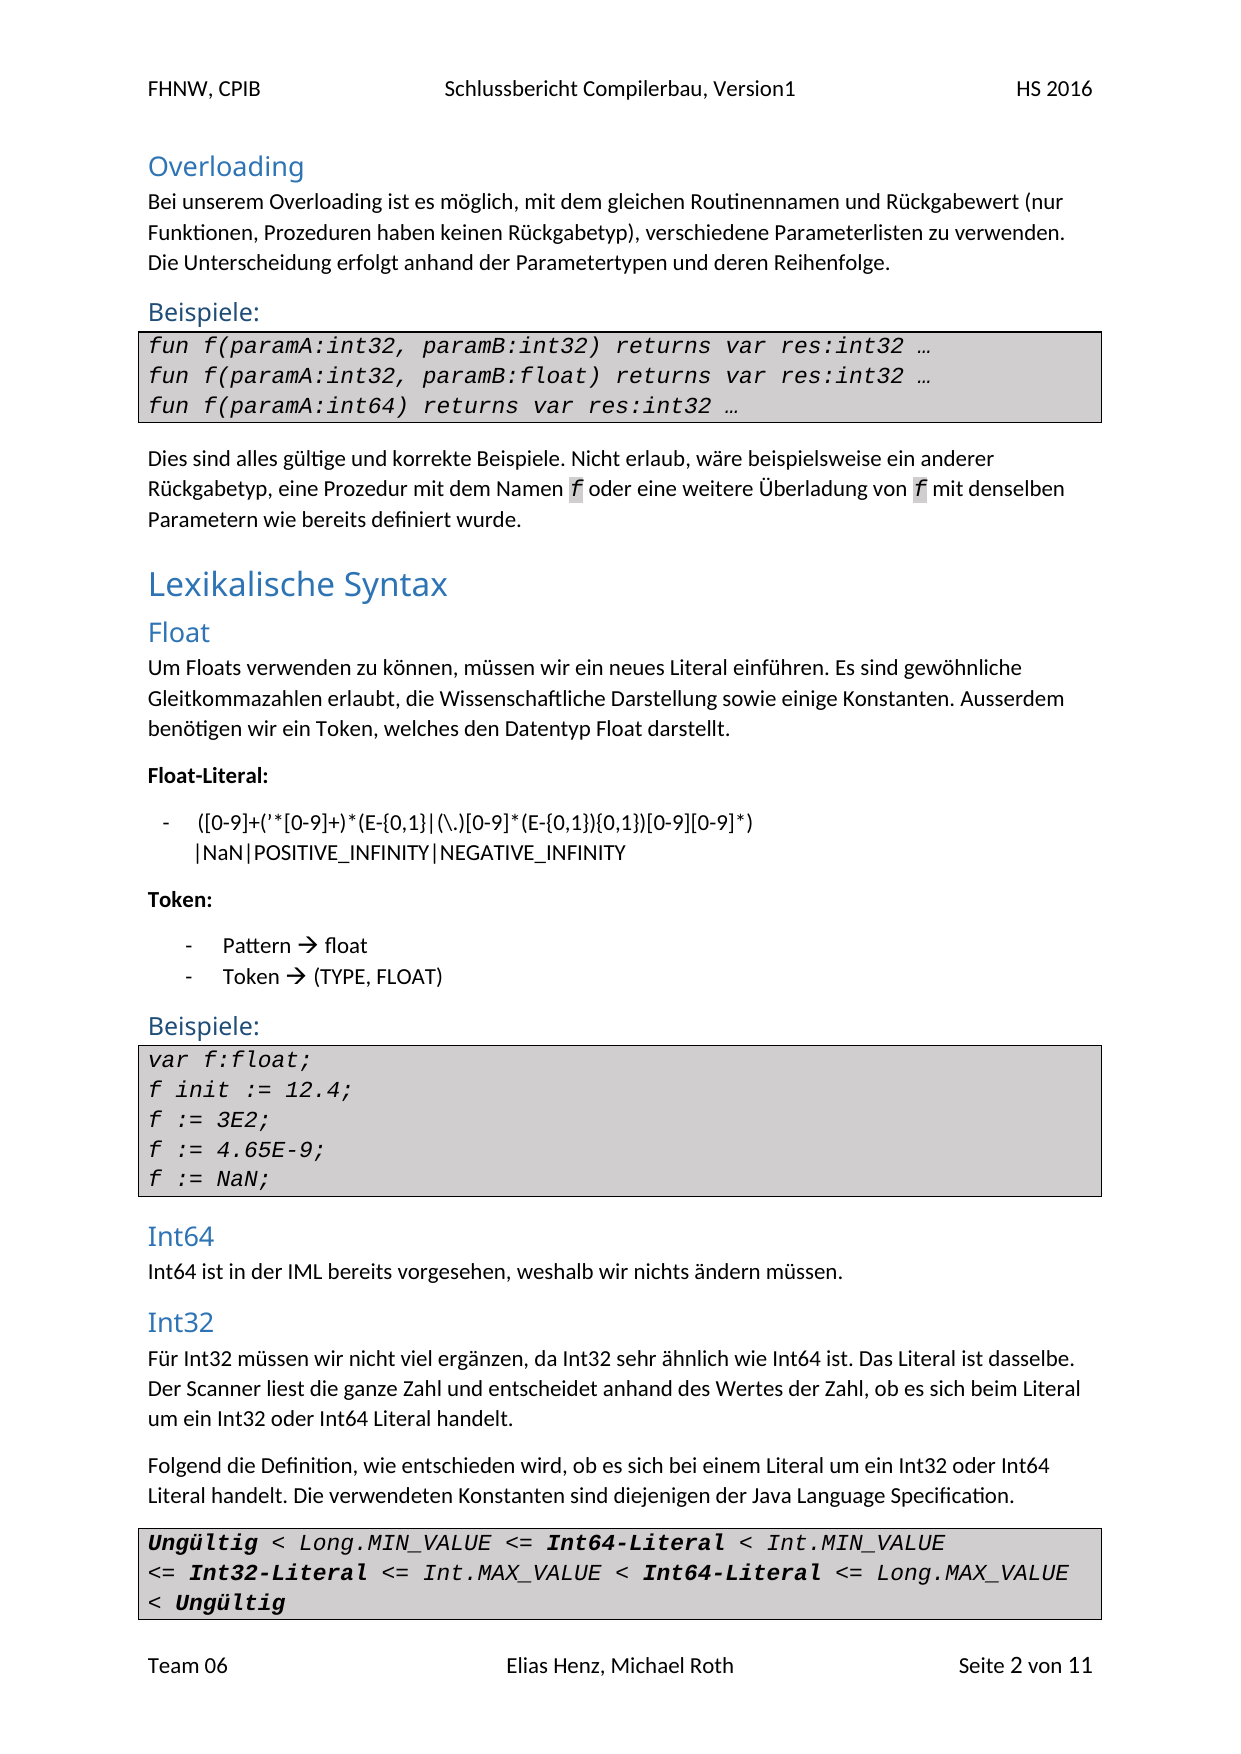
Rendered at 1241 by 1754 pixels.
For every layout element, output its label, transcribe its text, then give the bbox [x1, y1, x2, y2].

text Token: [148, 885, 1093, 913]
text var f:float; f init := 12.4; f := 3E2; f := 4.65E-9; f := NaN; [139, 1046, 1101, 1196]
text Int64 ist in der IML bereits vorgesehen, weshalb wir nichts ändern müssen. [148, 1257, 1093, 1285]
text Für Int32 müssen wir nicht viel ergänzen, da Int32 sehr ähnlich wie Int64 ist. Das Literal ist dasselbe. Der Scanner liest die ganze Zahl und entscheidet anhand des Wertes der Zahl, ob es sich beim Literal um ein Int32 oder Int64 Literal handelt. [148, 1344, 1093, 1432]
text Float-Literal: [148, 761, 1093, 789]
text Bei unserem Overloading ist es möglich, mit dem gleichen Routinennamen und Rückgabewert (nur Funktionen, Prozeduren haben keinen Rückgabetyp), verschiedene Parameterlisten zu verwenden. Die Unterscheidung erfolgt anhand der Parametertypen und deren Reihenfolge. [148, 187, 1093, 276]
subtitle Lexikalische Syntax [148, 561, 1093, 606]
list Token (TYPE, FLOAT) [185, 962, 1093, 990]
text Folgend die Definition, wie entschieden wird, ob es sich bei einem Literal um ein Int32 oder Int64 Literal handelt. Die verwendeten Konstanten sind diejenigen der Java Language Specification. [148, 1451, 1093, 1509]
subtitle Overloading [148, 148, 1093, 184]
text Ungültig < Long.MIN_VALUE <= Int64-Literal < Int.MIN_VALUE <= Int32-Literal <= Int.MAX_VALUE < Int64-Literal <= Long.MAX_VALUE < Ungültig [139, 1529, 1101, 1619]
subtitle Int32 [148, 1304, 1093, 1341]
list Pattern float [185, 932, 1093, 959]
subtitle Float [148, 614, 1093, 651]
text fun f(paramA:int32, paramB:int32) returns var res:int32 … fun f(paramA:int32, paramB:float) returns var res:int32 … fun f(paramA:int64) returns var res:int32 … [139, 333, 1101, 422]
subtitle Int64 [148, 1217, 1093, 1254]
subtitle Beispiele: [148, 1009, 1093, 1043]
subtitle Beispiele: [148, 295, 1093, 329]
text Dies sind alles gültige und korrekte Beispiele. Nicht erlaub, wäre beispielsweise ein anderer Rückgabetyp, eine Prozedur mit dem Namen f oder eine weitere Überladung von f mit denselben Parametern wie bereits definiert wurde. [148, 444, 1093, 533]
text Um Floats verwenden zu können, müssen wir ein neues Literal einführen. Es sind gewöhnliche Gleitkommazahlen erlaubt, die Wissenschaftliche Darstellung sowie einige Konstanten. Ausserdem benötigen wir ein Token, welches den Datentyp Float darstellt. [148, 653, 1093, 742]
list ([0-9]+(’*[0-9]+)*(E-{0,1}|(\.)[0-9]*(E-{0,1}){0,1})[0-9][0-9]*) |NaN|POSITIVE_INFINITY|NEGATIVE_INFINITY [162, 808, 1093, 866]
